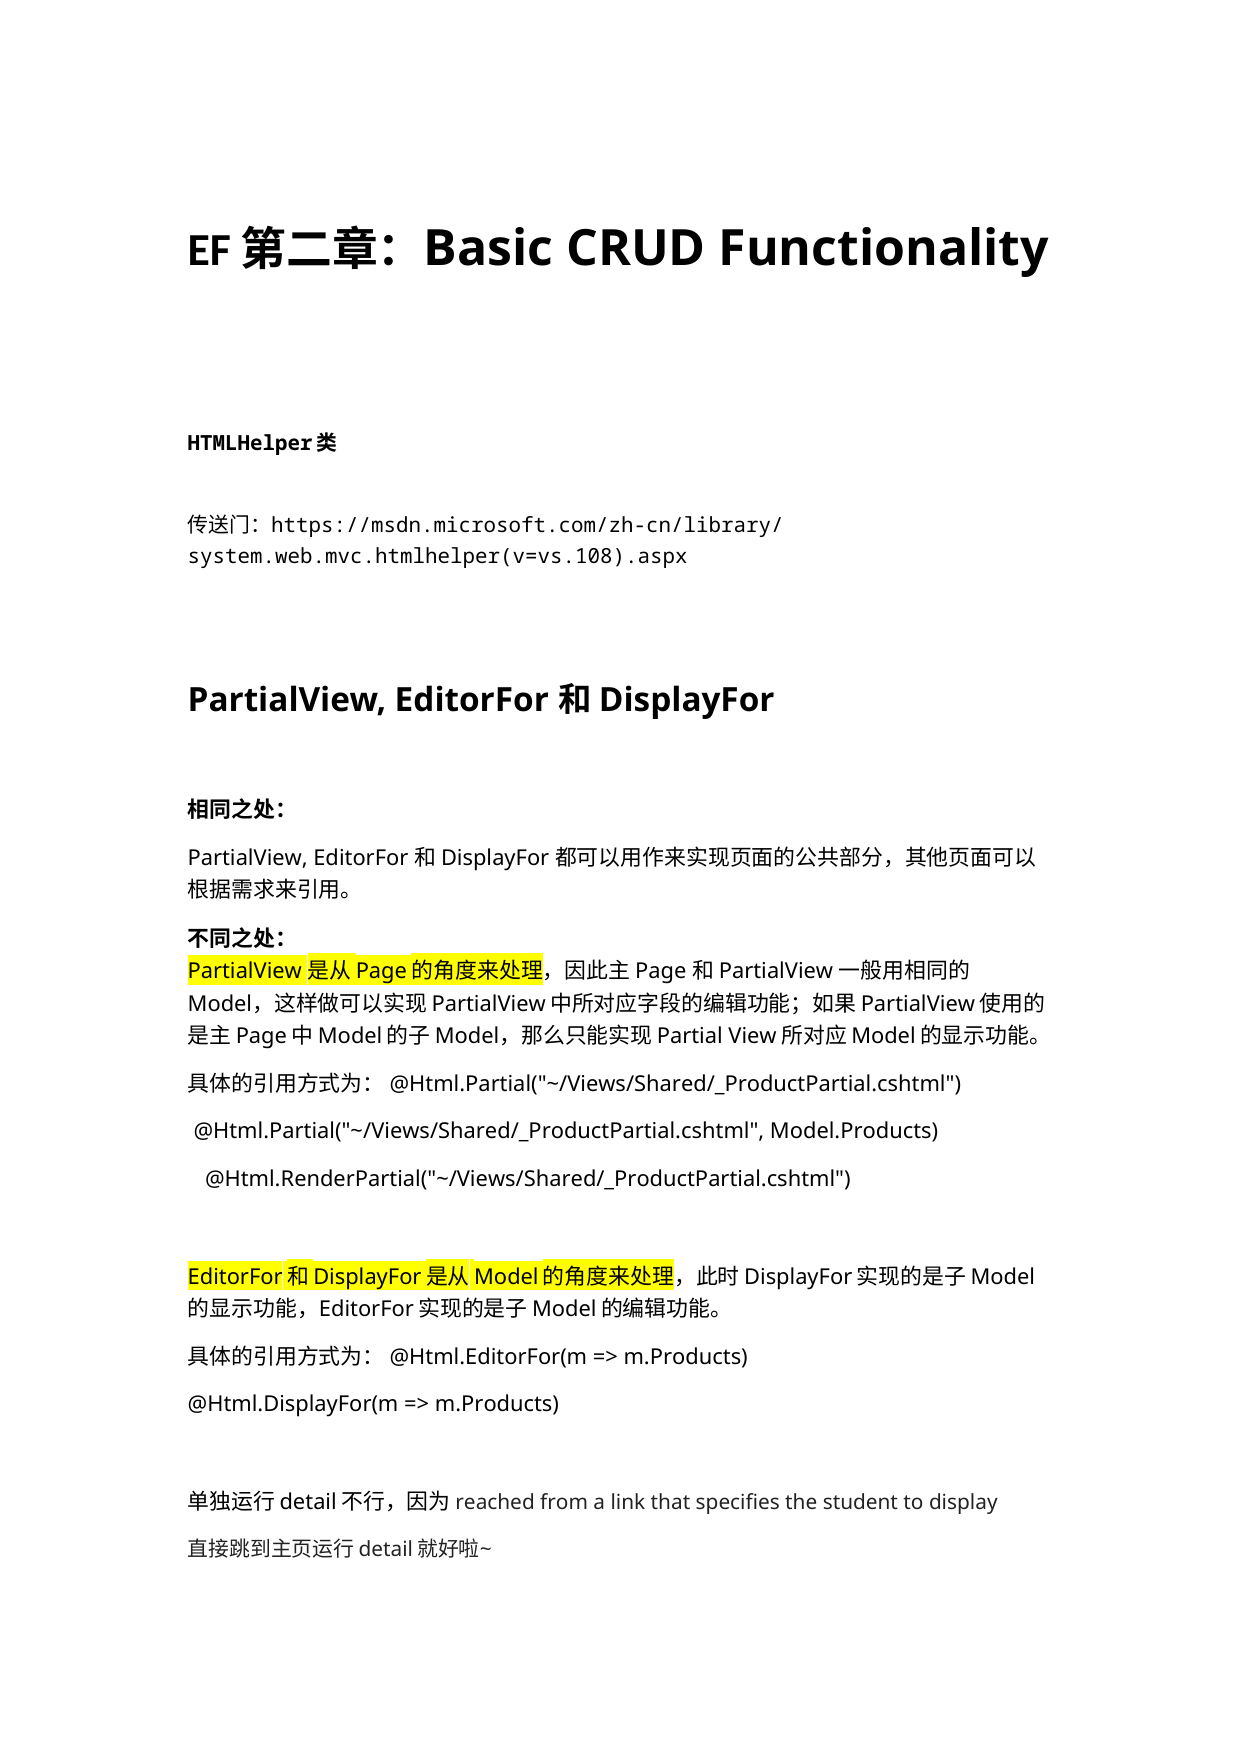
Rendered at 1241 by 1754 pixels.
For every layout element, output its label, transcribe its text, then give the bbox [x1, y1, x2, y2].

text PartialView, EditorFor 和 DisplayFor 都可以用作来实现页面的公共部分，其他页面可以根据需求来引用。 [187, 839, 1053, 904]
text @Html.Partial("~/Views/Shared/_ProductPartial.cshtml", Model.Products) [187, 1114, 1053, 1146]
text 直接跳到主页运行detail就好啦~ [187, 1531, 1053, 1564]
text PartialView 是从Page的角度来处理，因此主 Page 和 PartialView 一般用相同的Model，这样做可以实现PartialView中所对应字段的编辑功能；如果PartialView使用的是主Page中Model的子Model，那么只能实现Partial View所对应Model的显示功能。 [187, 953, 1053, 1050]
text @Html.RenderPartial("~/Views/Shared/_ProductPartial.cshtml") [187, 1162, 1053, 1194]
subtitle HTMLHelper类 [187, 425, 1053, 458]
text 单独运行detail不行，因为 reached from a link that specifies the student to display [187, 1483, 1053, 1516]
text 相同之处： [187, 791, 1053, 824]
text 具体的引用方式为： @Html.Partial("~/Views/Shared/_ProductPartial.cshtml") [187, 1066, 1053, 1098]
text EditorFor和DisplayFor是从Model的角度来处理，此时DisplayFor实现的是子Model的显示功能，EditorFor实现的是子Model的编辑功能。 [187, 1258, 1053, 1323]
text 具体的引用方式为： @Html.EditorFor(m => m.Products) [187, 1339, 1053, 1371]
text 不同之处： [187, 920, 1053, 953]
text 传送门：https://msdn.microsoft.com/zh-cn/library/system.web.mvc.htmlhelper(v=vs.108).aspx [187, 507, 1053, 572]
text @Html.DisplayFor(m => m.Products) [187, 1387, 1053, 1419]
subtitle PartialView, EditorFor 和 DisplayFor [187, 664, 1053, 729]
subtitle EF第二章：Basic CRUD Functionality [187, 197, 1053, 295]
